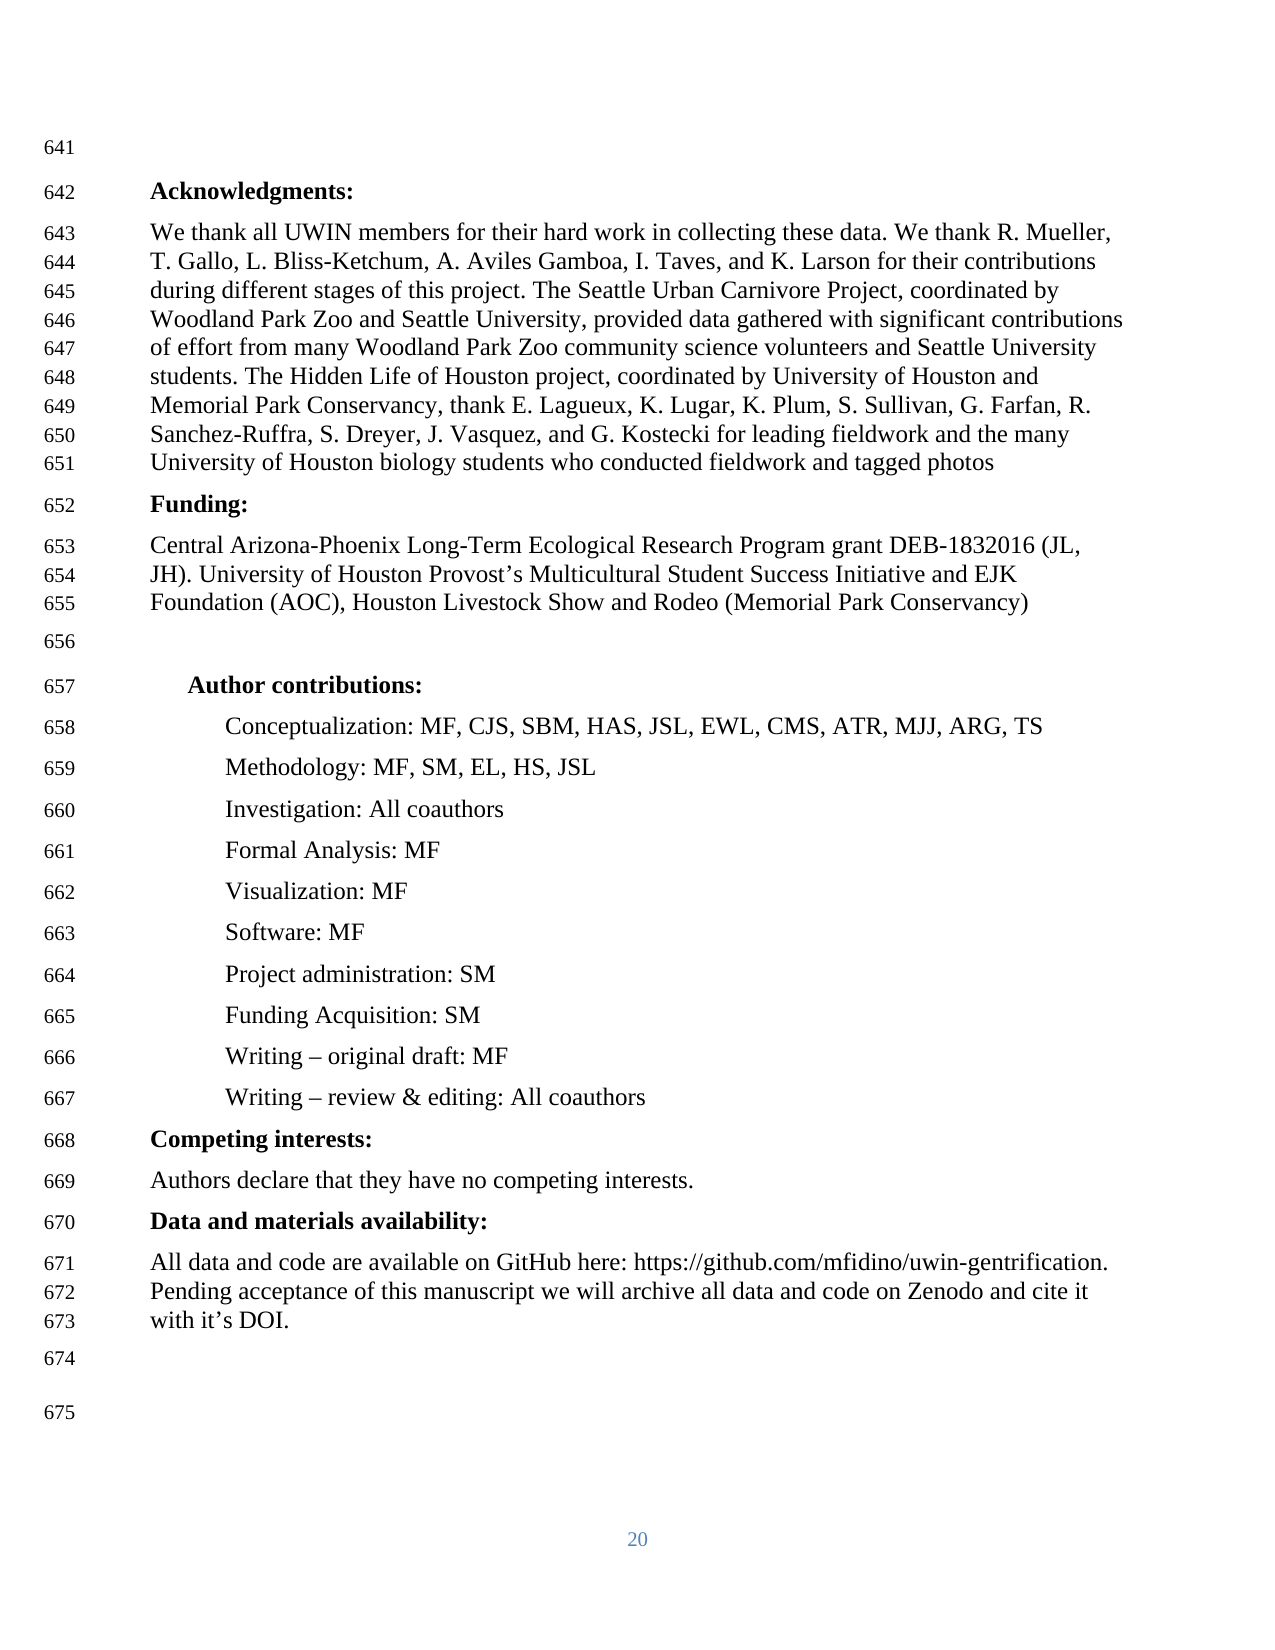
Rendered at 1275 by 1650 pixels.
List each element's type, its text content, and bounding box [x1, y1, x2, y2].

text We thank all UWIN members for their hard work in collecting these data. We thank R. Mueller, T. Gallo, L. Bliss-Ketchum, A. Aviles Gamboa, I. Taves, and K. Larson for their contributions during different stages of this project. The Seattle Urban Carnivore Project, coordinated by Woodland Park Zoo and Seattle University, provided data gathered with significant contributions of effort from many Woodland Park Zoo community science volunteers and Seattle University students. The Hidden Life of Houston project, coordinated by University of Houston and Memorial Park Conservancy, thank E. Lagueux, K. Lugar, K. Plum, S. Sullivan, G. Farfan, R. Sanchez-Ruffra, S. Dreyer, J. Vasquez, and G. Kostecki for leading fieldwork and the many University of Houston biology students who conducted fieldwork and tagged photos [150, 217, 1125, 476]
text Central Arizona-Phoenix Long-Term Ecological Research Program grant DEB-1832016 (JL, JH). University of Houston Provost’s Multicultural Student Success Initiative and EJK Foundation (AOC), Houston Livestock Show and Rodeo (Memorial Park Conservancy) [150, 530, 1125, 616]
text Project administration: SM [225, 959, 1125, 987]
text Conceptualization: MF, CJS, SBM, HAS, JSL, EWL, CMS, ATR, MJJ, ARG, TS [225, 711, 1125, 740]
text Author contributions: [187, 670, 1125, 699]
text Data and materials availability: [150, 1206, 1125, 1235]
text Formal Analysis: MF [225, 835, 1125, 864]
text Authors declare that they have no competing interests. [150, 1165, 1125, 1194]
text Software: MF [225, 917, 1125, 946]
text Acknowledgments: [150, 176, 1125, 205]
text Investigation: All coauthors [225, 794, 1125, 822]
text Visualization: MF [225, 876, 1125, 905]
text All data and code are available on GitHub here: https://github.com/mfidino/uwin-gentrification. Pending acceptance of this manuscript we will archive all data and code on Zenodo and cite it with it’s DOI. [150, 1247, 1125, 1334]
text Writing – original draft: MF [225, 1041, 1125, 1070]
text Competing interests: [150, 1124, 1125, 1152]
text Methodology: MF, SM, EL, HS, JSL [225, 752, 1125, 781]
text Funding: [150, 489, 1125, 517]
text Funding Acquisition: SM [225, 1000, 1125, 1029]
text Writing – review & editing: All coauthors [225, 1082, 1125, 1111]
